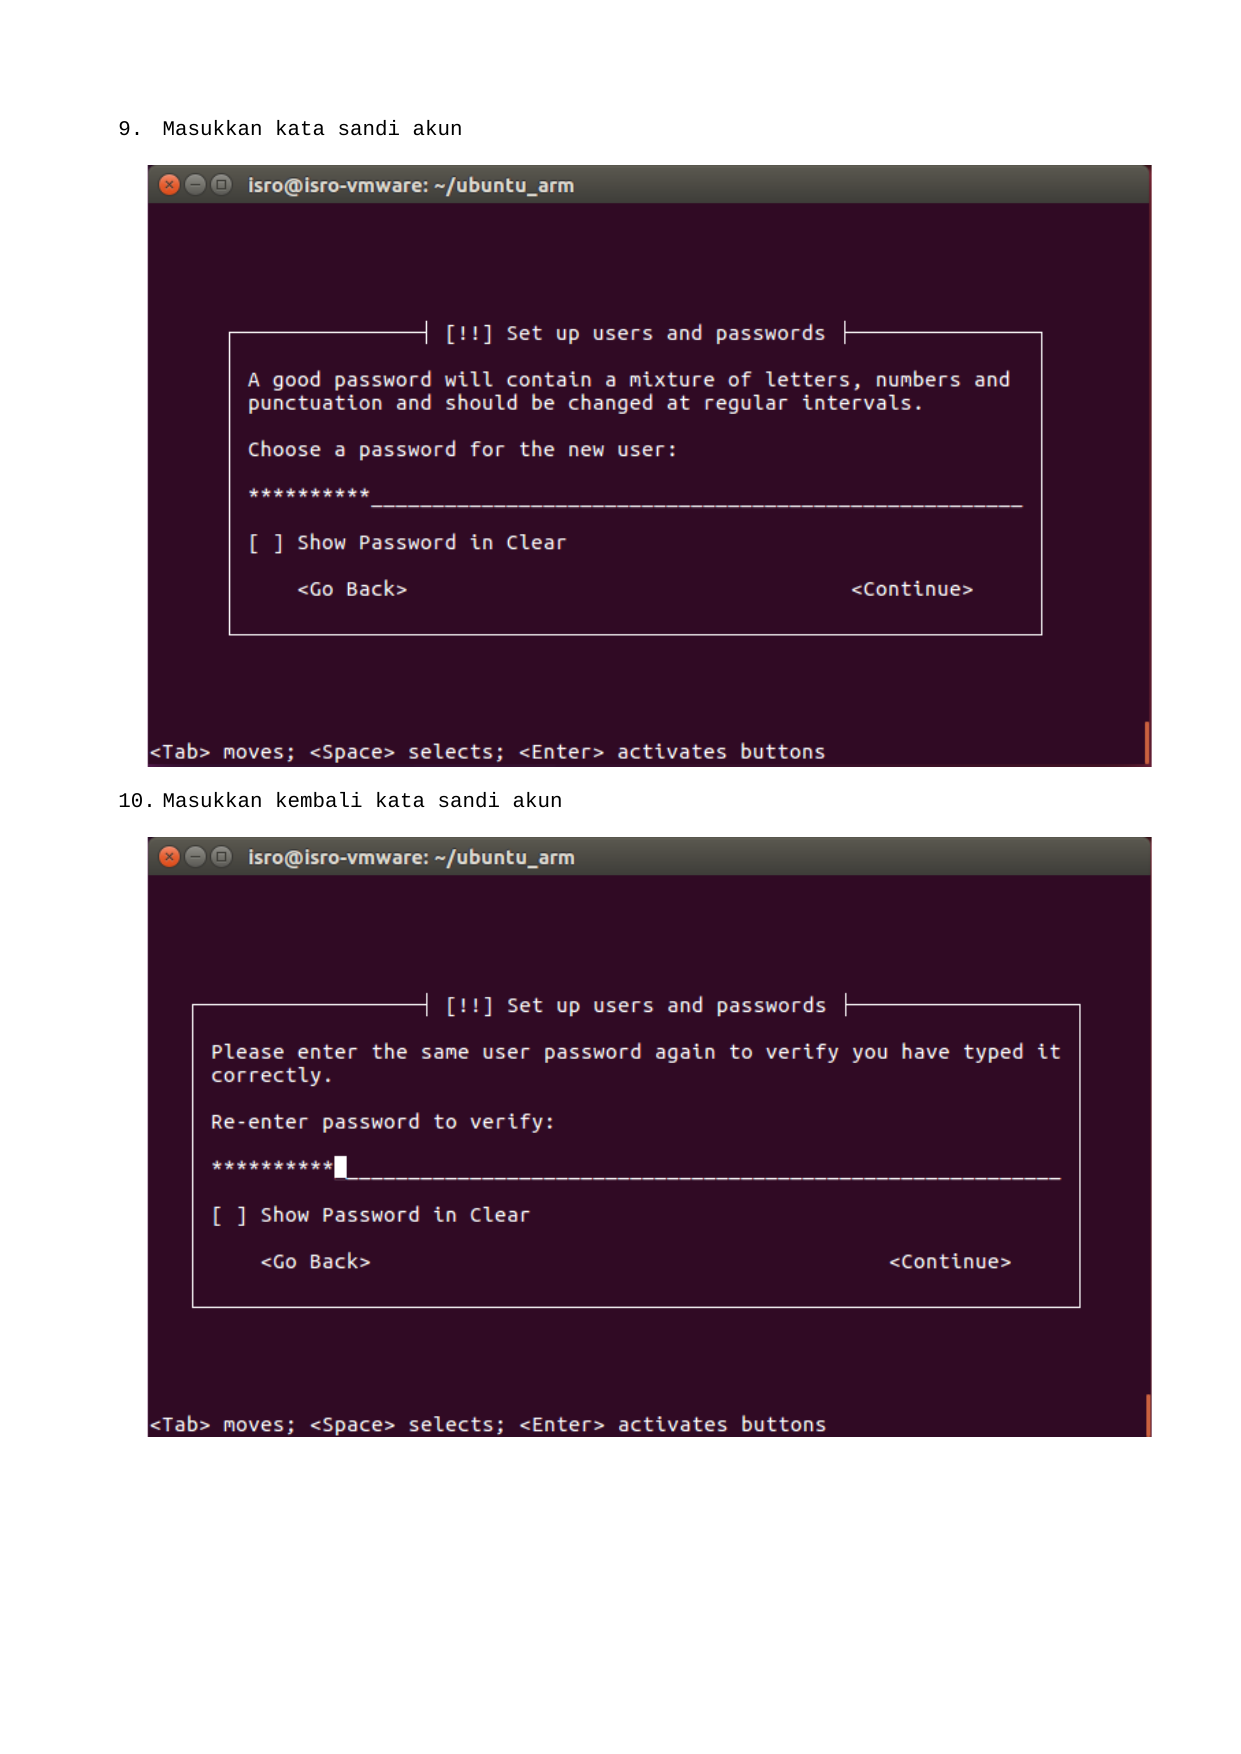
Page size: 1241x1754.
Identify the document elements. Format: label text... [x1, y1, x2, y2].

picture [147, 165, 1152, 767]
picture [147, 837, 1152, 1437]
list Masukkan kembali kata sandi akun [118, 790, 1122, 814]
list Masukkan kata sandi akun [118, 118, 1122, 142]
